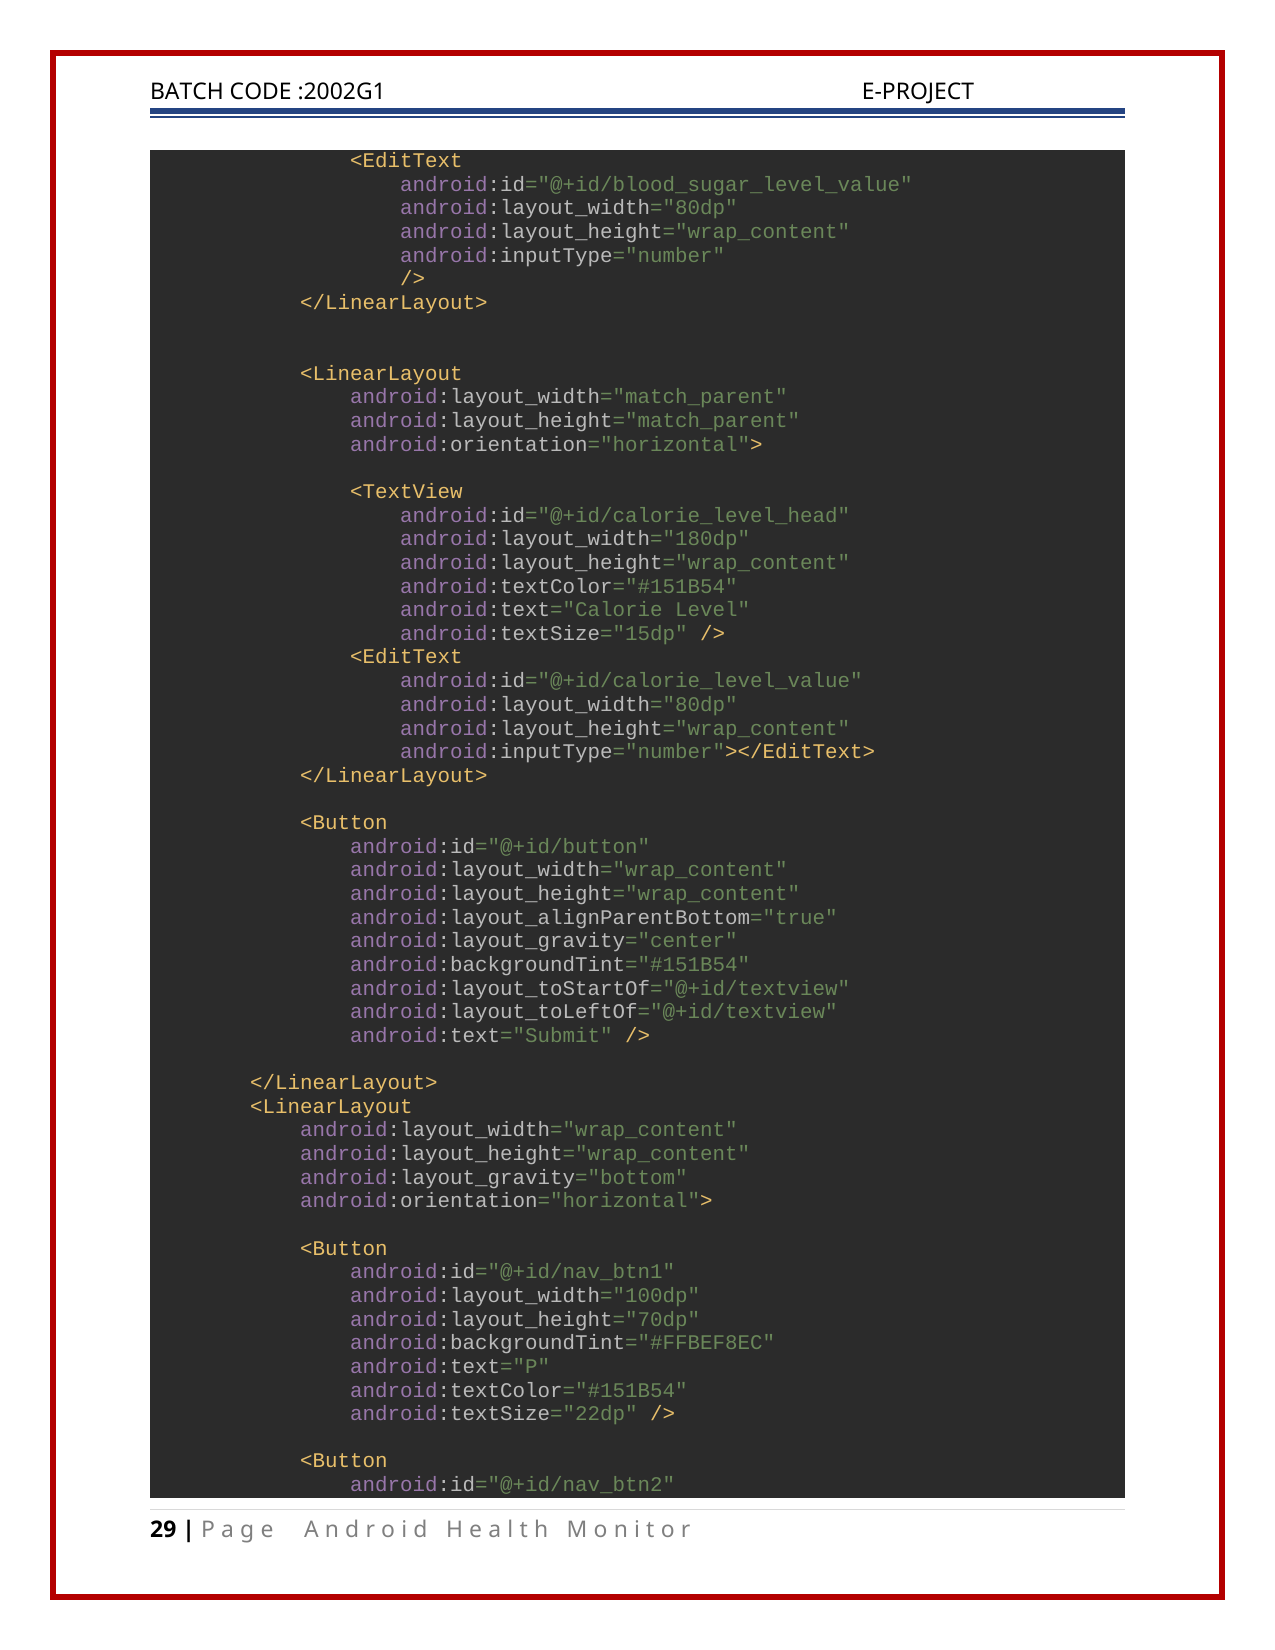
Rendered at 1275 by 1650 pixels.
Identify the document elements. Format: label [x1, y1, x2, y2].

text [150, 150, 1125, 1498]
